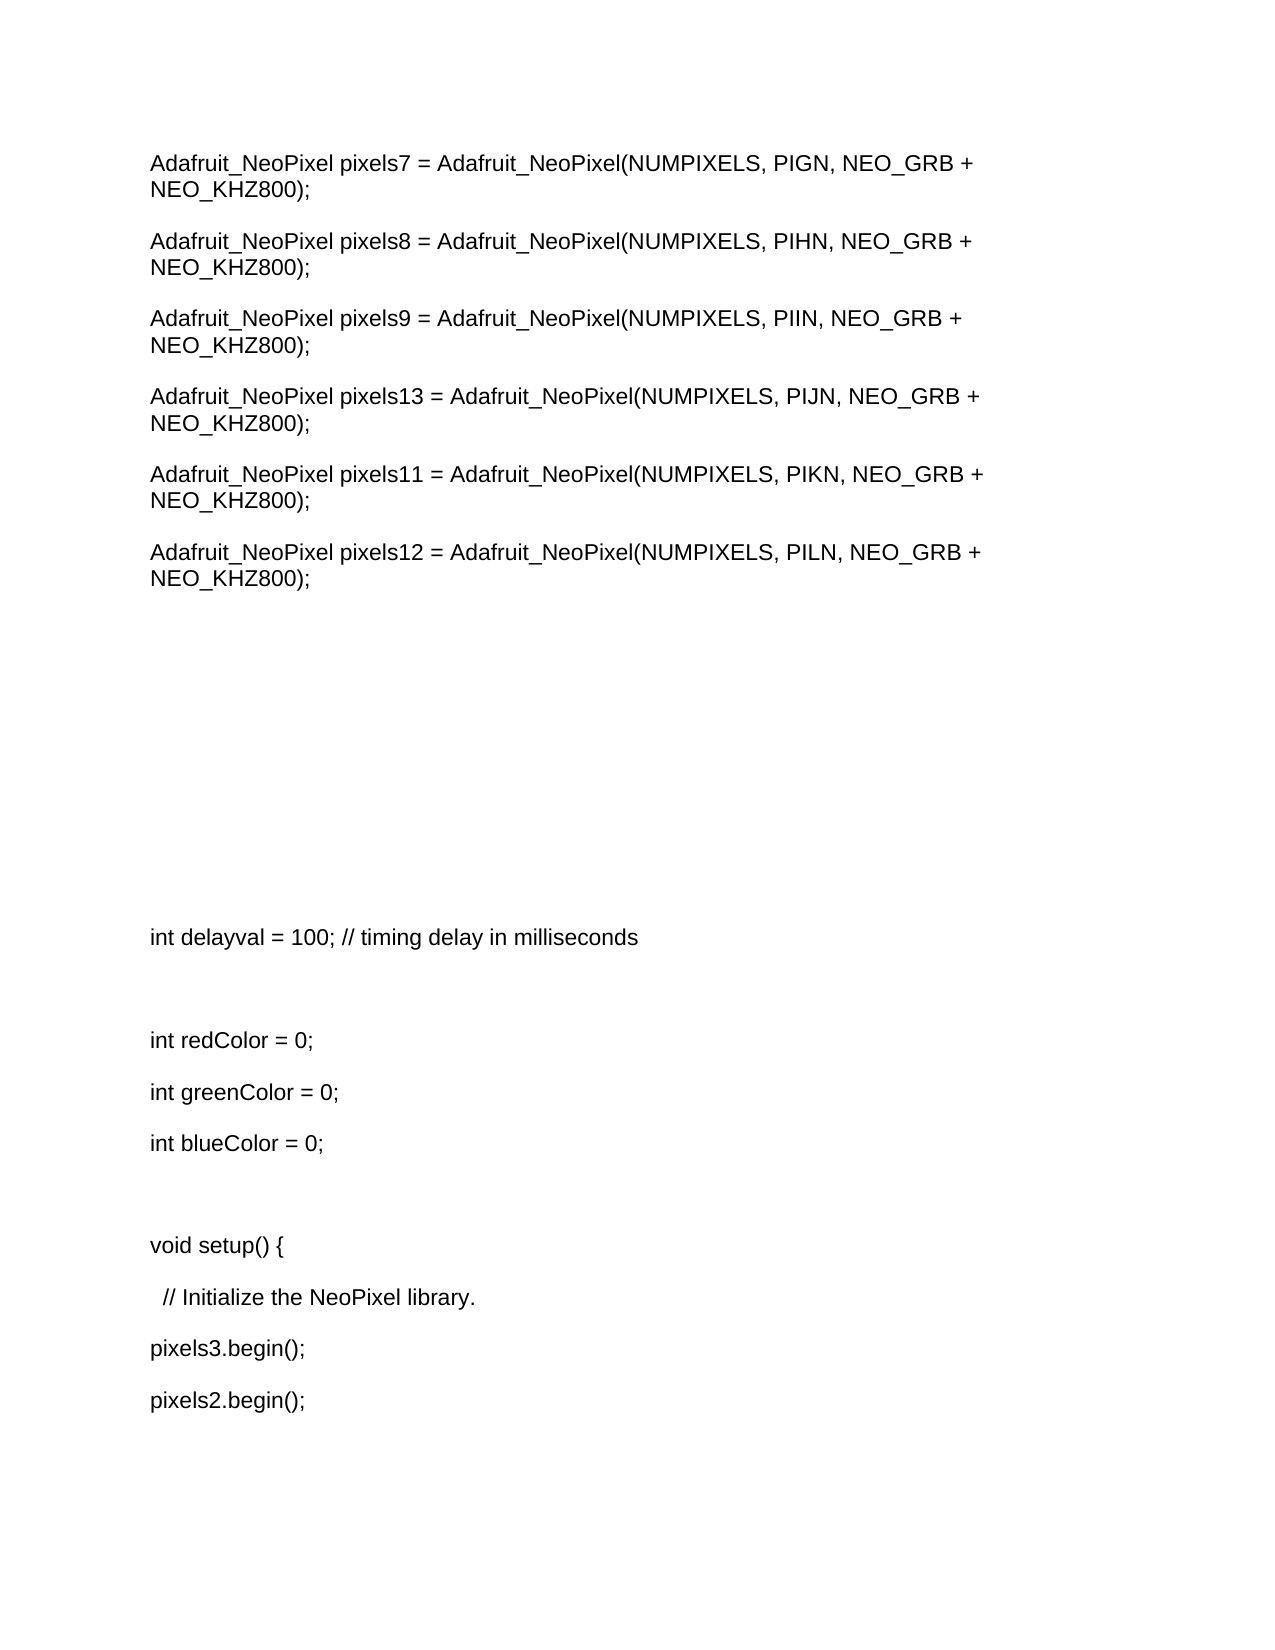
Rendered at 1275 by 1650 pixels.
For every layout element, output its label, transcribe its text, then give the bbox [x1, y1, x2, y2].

text Adafruit_NeoPixel pixels11 = Adafruit_NeoPixel(NUMPIXELS, PIKN, NEO_GRB + NEO_KHZ800); [150, 461, 1125, 513]
text int greenColor = 0; [150, 1078, 1125, 1105]
text int redColor = 0; [150, 1027, 1125, 1053]
text int blueColor = 0; [150, 1130, 1125, 1156]
text void setup() { [150, 1232, 1125, 1259]
text Adafruit_NeoPixel pixels9 = Adafruit_NeoPixel(NUMPIXELS, PIIN, NEO_GRB + NEO_KHZ800); [150, 305, 1125, 358]
text Adafruit_NeoPixel pixels12 = Adafruit_NeoPixel(NUMPIXELS, PILN, NEO_GRB + NEO_KHZ800); [150, 538, 1125, 591]
text pixels3.begin(); [150, 1335, 1125, 1362]
text int delayval = 100; // timing delay in milliseconds [150, 924, 1125, 951]
text Adafruit_NeoPixel pixels8 = Adafruit_NeoPixel(NUMPIXELS, PIHN, NEO_GRB + NEO_KHZ800); [150, 228, 1125, 280]
text Adafruit_NeoPixel pixels13 = Adafruit_NeoPixel(NUMPIXELS, PIJN, NEO_GRB + NEO_KHZ800); [150, 383, 1125, 436]
text pixels2.begin(); [150, 1387, 1125, 1413]
text // Initialize the NeoPixel library. [150, 1284, 1125, 1310]
text Adafruit_NeoPixel pixels7 = Adafruit_NeoPixel(NUMPIXELS, PIGN, NEO_GRB + NEO_KHZ800); [150, 150, 1125, 203]
